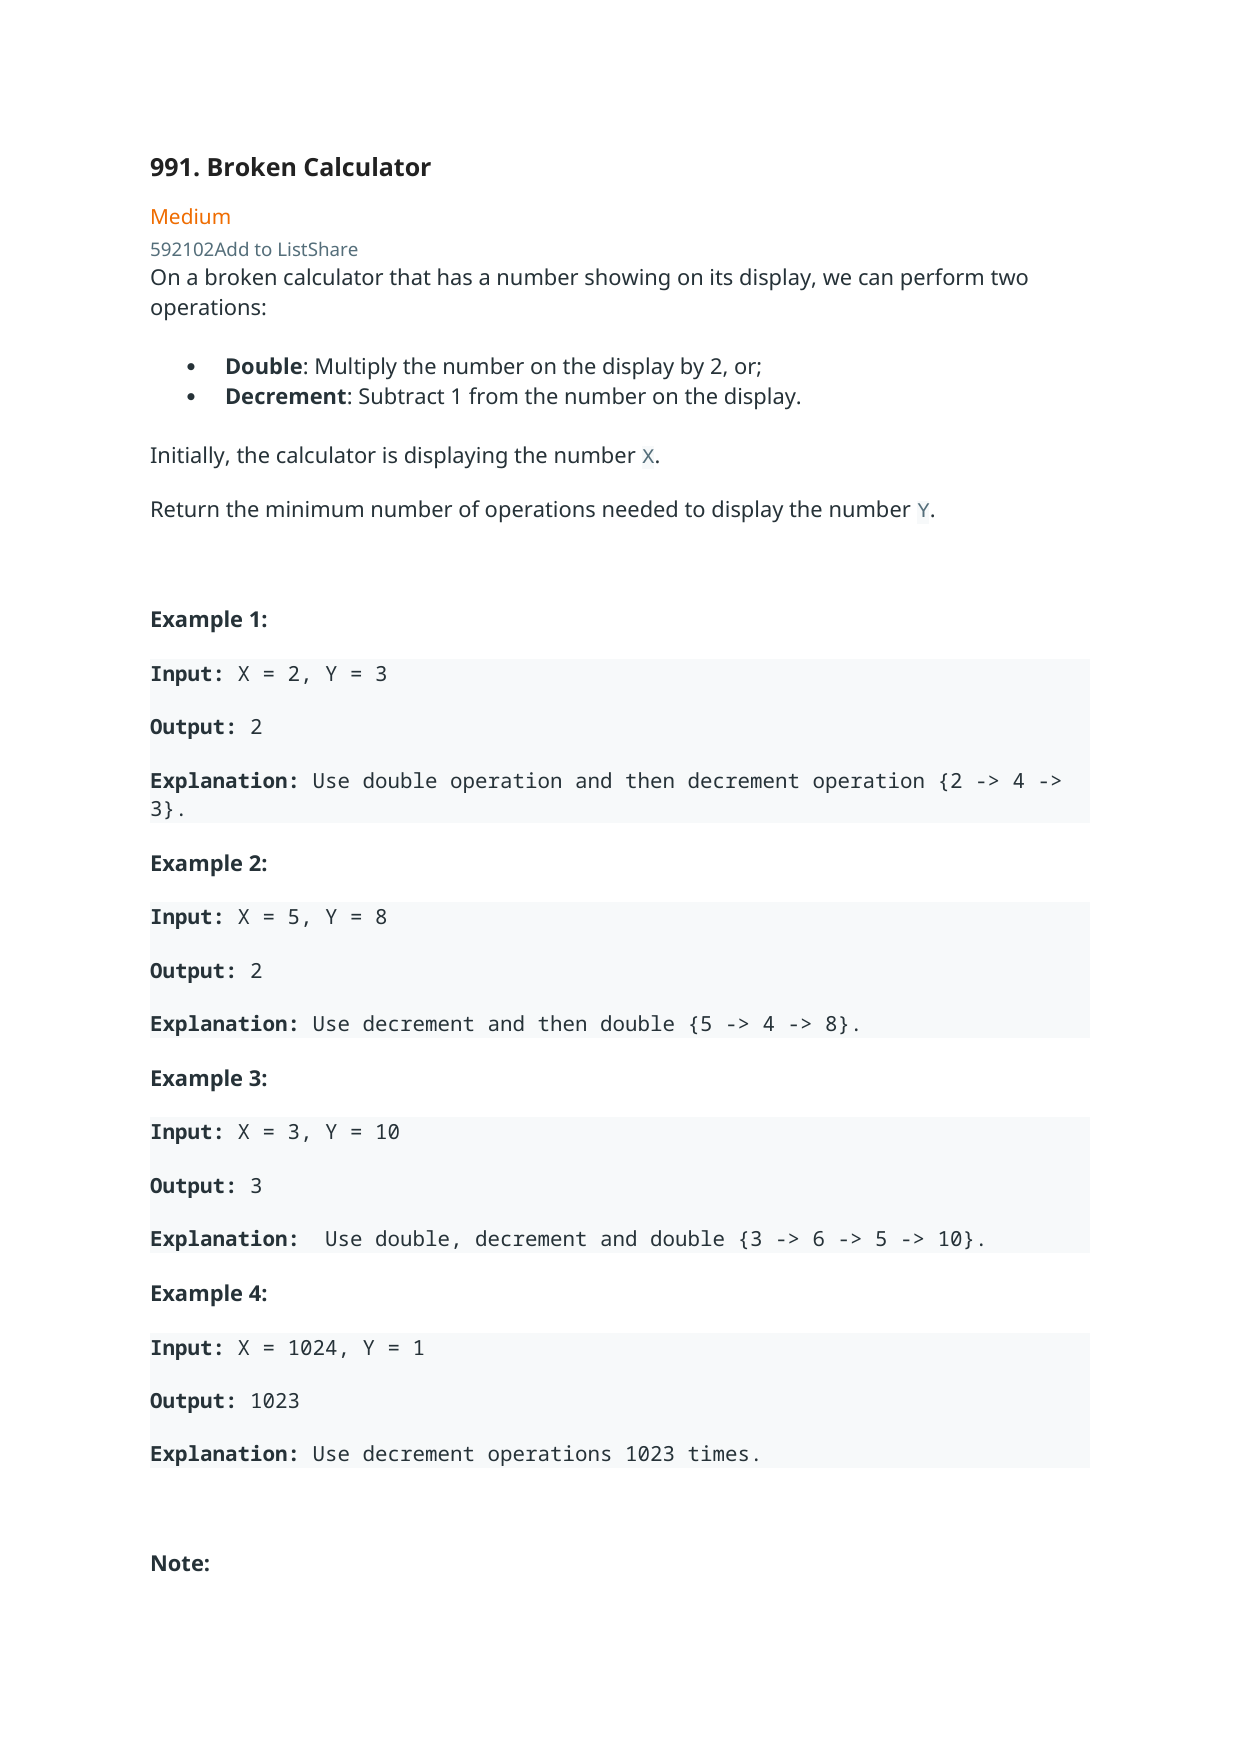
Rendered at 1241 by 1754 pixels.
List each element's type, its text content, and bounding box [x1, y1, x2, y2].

text Explanation: Use double operation and then decrement operation {2 -> 4 -> 3}. [150, 766, 1090, 823]
text Example 3: [150, 1063, 1090, 1092]
list Decrement: Subtract 1 from the number on the display. [187, 381, 1090, 411]
text Example 2: [150, 848, 1090, 877]
text 991. Broken Calculator [150, 150, 1090, 184]
text Input: X = 1024, Y = 1 [150, 1333, 1090, 1361]
text Explanation: Use double, decrement and double {3 -> 6 -> 5 -> 10}. [150, 1224, 1090, 1253]
text Explanation: Use decrement operations 1023 times. [150, 1439, 1090, 1468]
text Explanation: Use decrement and then double {5 -> 4 -> 8}. [150, 1009, 1090, 1038]
text Input: X = 5, Y = 8 [150, 902, 1090, 931]
text Output: 2 [150, 956, 1090, 984]
text On a broken calculator that has a number showing on its display, we can perform two operations: [150, 262, 1090, 322]
text Return the minimum number of operations needed to display the number Y. [150, 494, 1090, 524]
text Input: X = 3, Y = 10 [150, 1117, 1090, 1146]
text 592102Add to ListShare [150, 231, 1090, 262]
text Initially, the calculator is displaying the number X. [150, 440, 1090, 469]
text Example 1: [150, 604, 1090, 634]
text Input: X = 2, Y = 3 [150, 659, 1090, 687]
list Double: Multiply the number on the display by 2, or; [187, 351, 1090, 381]
text Note: [150, 1548, 1090, 1577]
text Output: 2 [150, 712, 1090, 741]
text Example 4: [150, 1278, 1090, 1308]
text Output: 3 [150, 1171, 1090, 1199]
text Output: 1023 [150, 1386, 1090, 1414]
text Medium [150, 200, 1090, 231]
